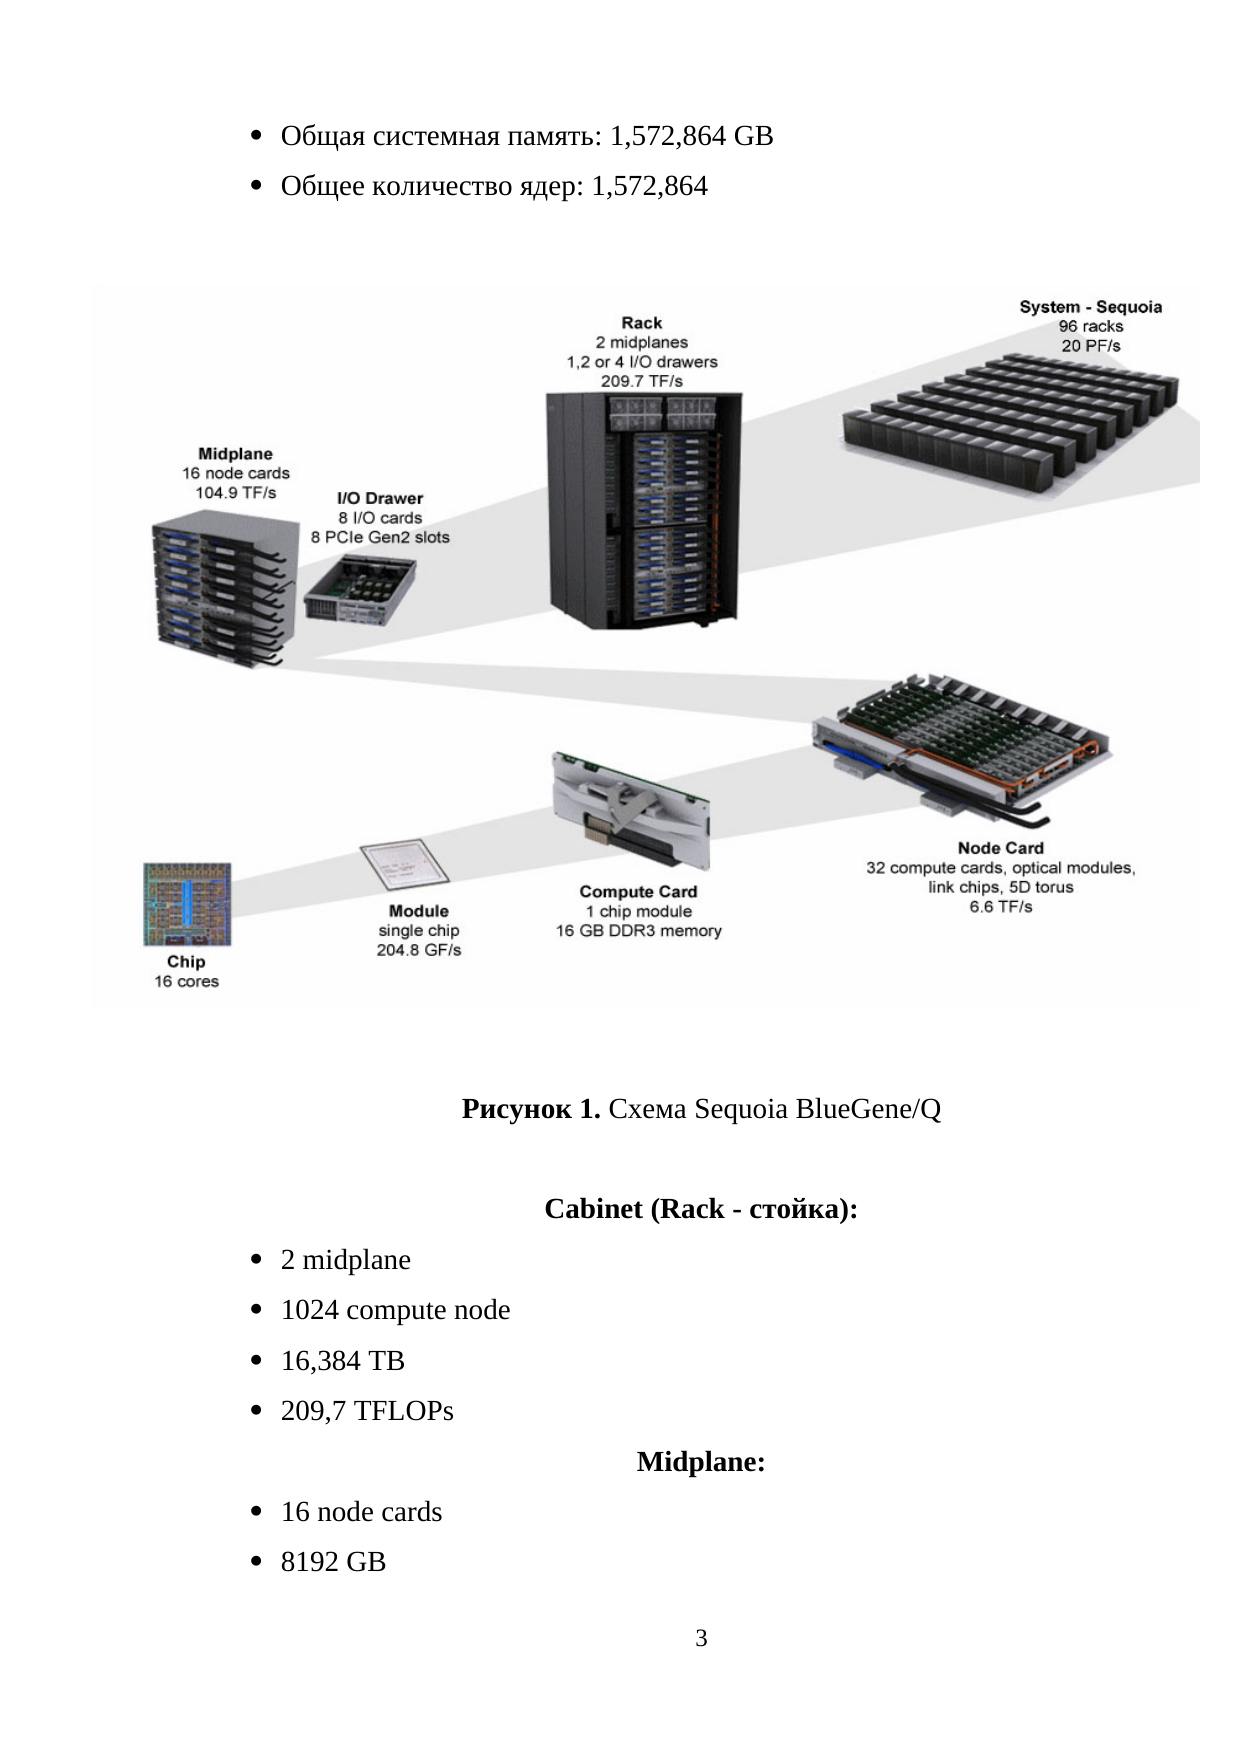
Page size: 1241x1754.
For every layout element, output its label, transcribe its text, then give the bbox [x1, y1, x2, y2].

list 1024 compute node [177, 1292, 1152, 1326]
picture [90, 285, 1199, 1007]
list Общая системная память: 1,572,864 GB [177, 118, 1152, 152]
list 16,384 TB [177, 1343, 1152, 1376]
list 8192 GB [177, 1544, 1152, 1578]
list 209,7 TFLOPs [177, 1393, 1152, 1427]
text Рисунок 1. Схема Sequoia BlueGene/Q [177, 1091, 788, 1124]
list Общее количество ядер: 1,572,864 [177, 168, 1152, 202]
text Рисунок 1. Схема Sequoia BlueGene/Q [795, 1091, 1152, 1124]
text Cabinet (Rack - стойка): [177, 1192, 1152, 1225]
text Midplane: [177, 1444, 1152, 1477]
list 16 node cards [177, 1494, 1152, 1528]
list 2 midplane [177, 1242, 1152, 1276]
